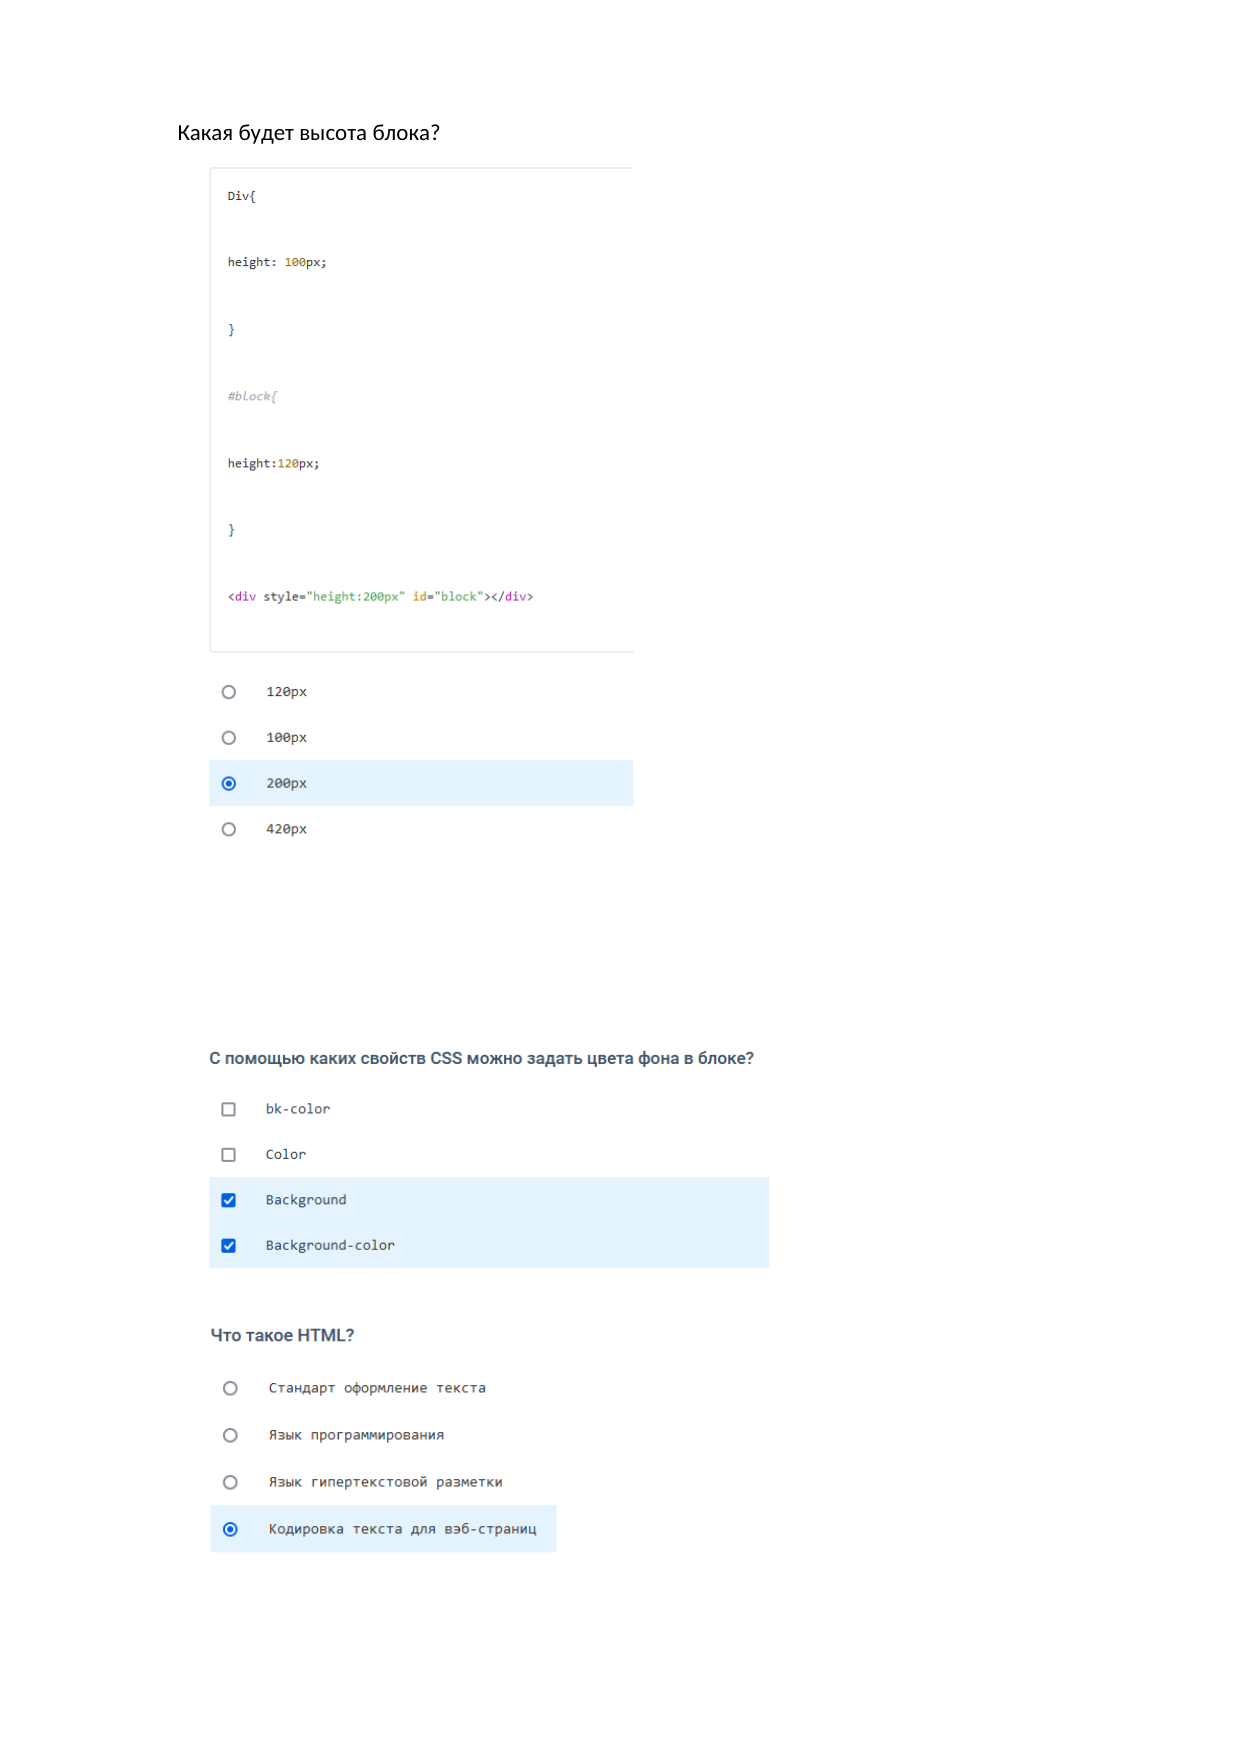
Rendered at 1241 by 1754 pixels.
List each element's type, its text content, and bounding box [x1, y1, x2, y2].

picture [177, 165, 634, 872]
text Какая будет высота блока? [177, 118, 1152, 146]
picture [177, 1310, 557, 1570]
picture [177, 1030, 770, 1292]
